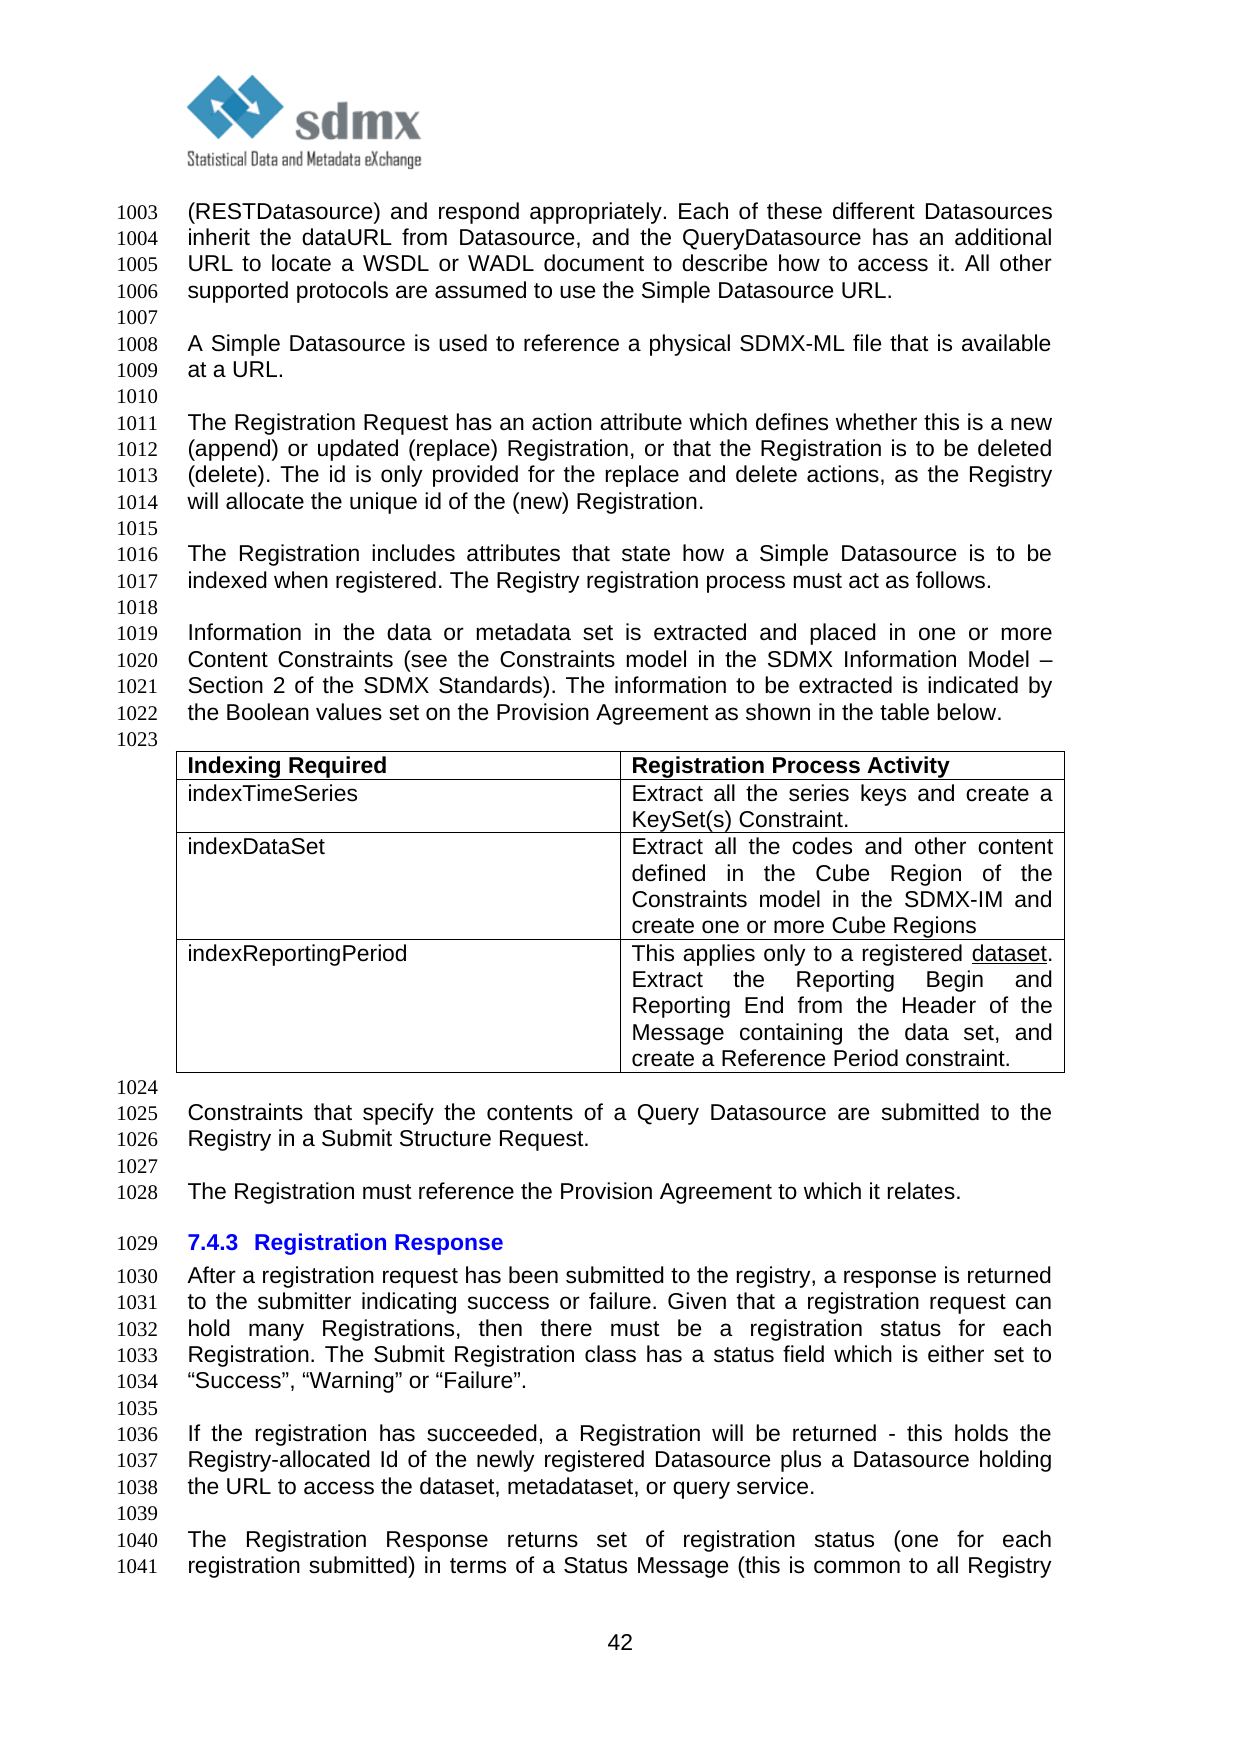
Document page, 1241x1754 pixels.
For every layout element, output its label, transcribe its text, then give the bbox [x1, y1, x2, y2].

picture [187, 75, 428, 172]
table_cell indexReportingPeriod [177, 940, 620, 1072]
subtitle Registration Response [187, 1229, 1053, 1256]
text If the registration has succeeded, a Registration will be returned - this holds the Registry-allocated Id of the newly registered Datasource plus a Datasource holding the URL to access the dataset, metadataset, or query service. [187, 1420, 1053, 1499]
text Information in the data or metadata set is extracted and placed in one or more Content Constraints (see the Constraints model in the SDMX Information Model – Section 2 of the SDMX Standards). The information to be extracted is indicated by the Boolean values set on the Provision Agreement as shown in the table below. [187, 619, 1053, 725]
text The Registration includes attributes that state how a Simple Datasource is to be indexed when registered. The Registry registration process must act as follows. [187, 540, 1053, 593]
table_cell Extract all the series keys and create a KeySet(s) Constraint. [621, 780, 1064, 832]
table_cell This applies only to a registered dataset. Extract the Reporting Begin and Reporting End from the Header of the Message containing the data set, and create a Reference Period constraint. [621, 940, 1064, 1072]
text After a registration request has been submitted to the registry, a response is returned to the submitter indicating success or failure. Given that a registration request can hold many Registrations, then there must be a registration status for each Registration. The Submit Registration class has a status field which is either set to “Success”, “Warning” or “Failure”. [187, 1262, 1053, 1394]
text The Registration Request has an action attribute which defines whether this is a new (append) or updated (replace) Registration, or that the Registration is to be deleted (delete). The id is only provided for the replace and delete actions, as the Registry will allocate the unique id of the (new) Registration. [187, 408, 1053, 514]
table_cell indexTimeSeries [177, 780, 620, 832]
text Constraints that specify the contents of a Query Datasource are submitted to the Registry in a Submit Structure Request. [187, 1099, 1053, 1152]
table_header Indexing Required [177, 752, 620, 778]
table_header Registration Process Activity [621, 752, 1064, 778]
text The Registration must reference the Provision Agreement to which it relates. [187, 1178, 1053, 1204]
table_cell indexDataSet [177, 833, 620, 939]
table_cell Extract all the codes and other content defined in the Cube Region of the Constraints model in the SDMX-IM and create one or more Cube Regions [621, 833, 1064, 939]
text A Simple Datasource is used to reference a physical SDMX-ML file that is available at a URL. [187, 329, 1053, 382]
